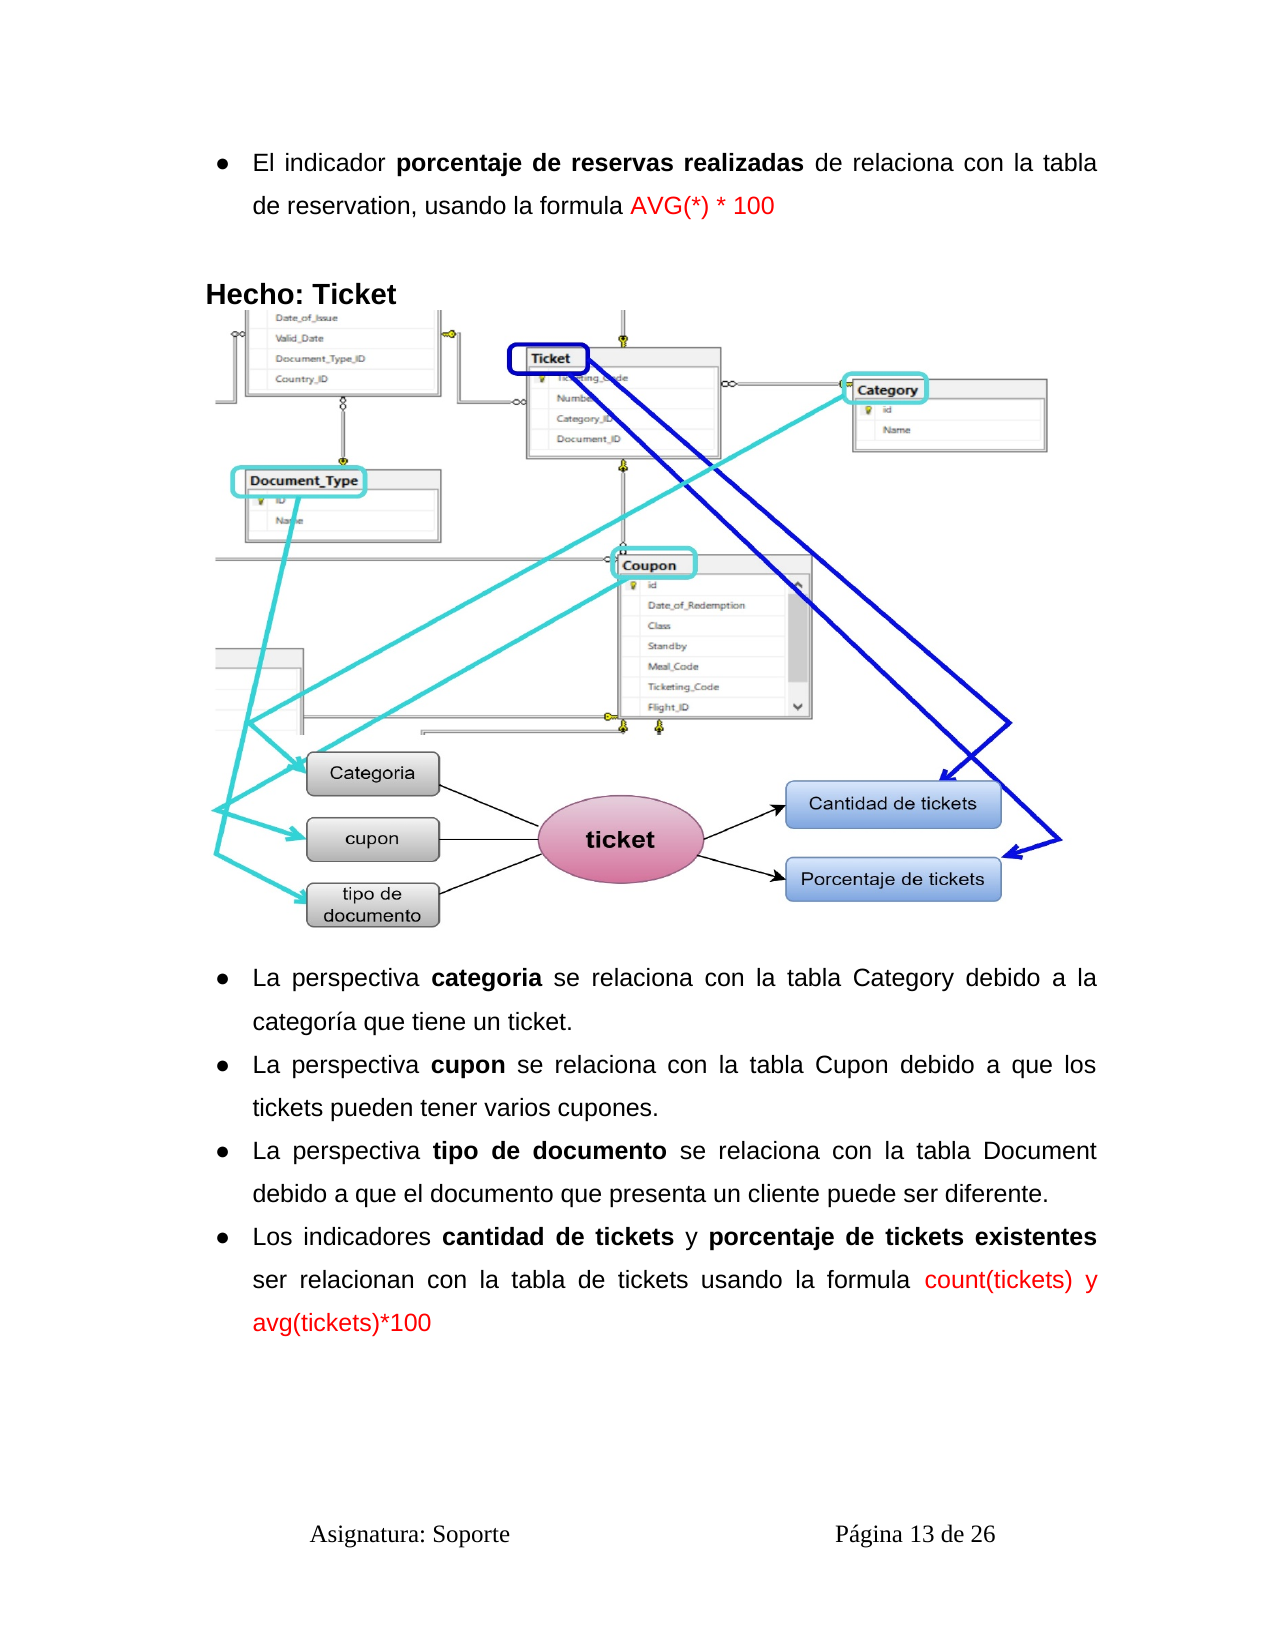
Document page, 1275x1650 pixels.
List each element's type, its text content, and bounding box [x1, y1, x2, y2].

picture [177, 310, 1098, 949]
list Los indicadores cantidad de tickets y porcentaje de tickets existentes ser relacionan con la tabla de tickets usando la formula count(tickets) y avg(tickets)*100 [215, 1222, 1098, 1337]
subtitle Hecho: Ticket [205, 277, 1098, 310]
list El indicador porcentaje de reservas realizadas de relaciona con la tabla de reservation, usando la formula AVG(*) * 100 [215, 148, 1098, 219]
list La perspectiva cupon se relaciona con la tabla Cupon debido a que los tickets pueden tener varios cupones. [215, 1049, 1098, 1121]
list La perspectiva categoria se relaciona con la tabla Category debido a la categoría que tiene un ticket. [215, 963, 1098, 1035]
list La perspectiva tipo de documento se relaciona con la tabla Document debido a que el documento que presenta un cliente puede ser diferente. [215, 1136, 1098, 1208]
